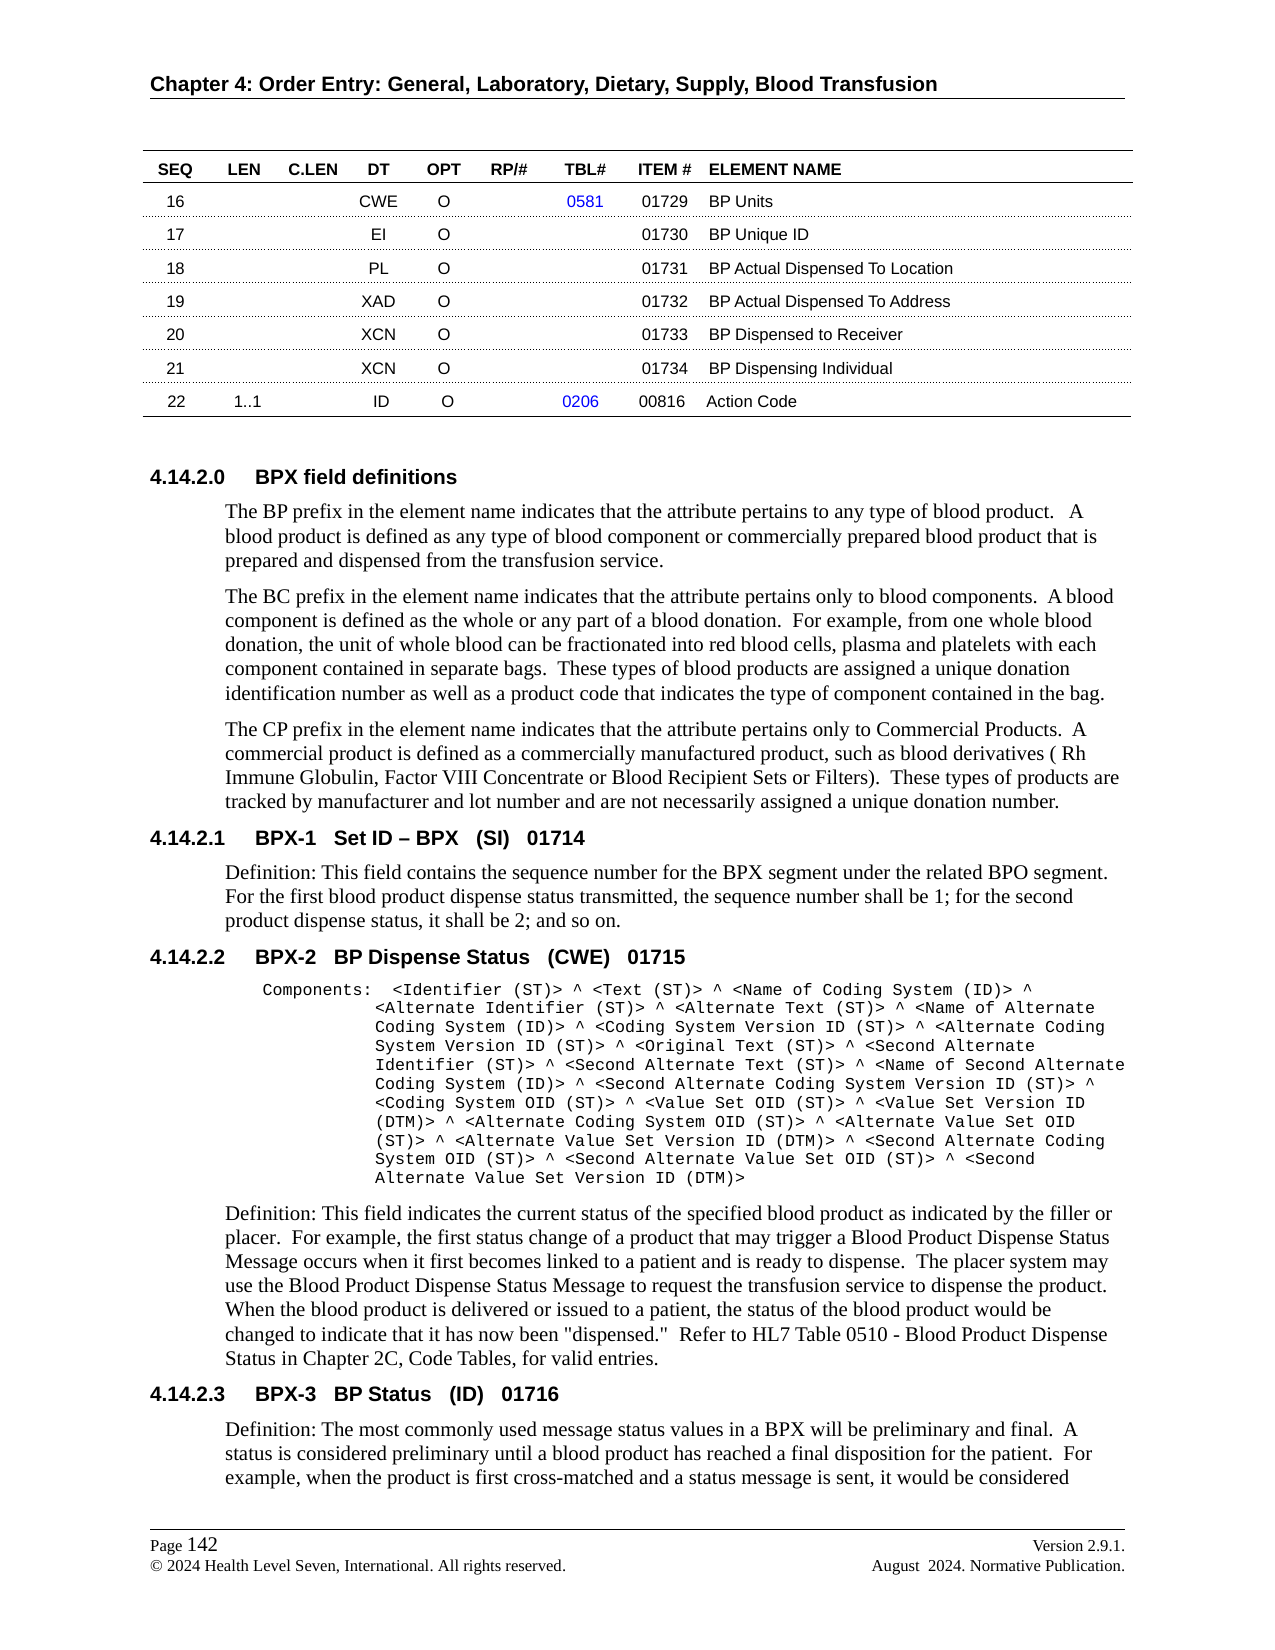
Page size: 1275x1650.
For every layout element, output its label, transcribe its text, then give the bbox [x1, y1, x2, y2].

subtitle BPX field definitions [150, 465, 1125, 489]
text Definition: This field contains the sequence number for the BPX segment under the related BPO segment. For the first blood product dispense status transmitted, the sequence number shall be 1; for the second product dispense status, it shall be 2; and so on. [225, 860, 1125, 932]
text Definition: This field indicates the current status of the specified blood product as indicated by the filler or placer. For example, the first status change of a product that may trigger a Blood Product Dispense Status Message occurs when it first becomes linked to a patient and is ready to dispense. The placer system may use the Blood Product Dispense Status Message to request the transfusion service to dispense the product. When the blood product is delivered or issued to a patient, the status of the blood product would be changed to indicate that it has now been "dispensed." Refer to HL7 Table 0510 - Blood Product Dispense Status in Chapter 2C, Code Tables, for valid entries. [225, 1201, 1125, 1369]
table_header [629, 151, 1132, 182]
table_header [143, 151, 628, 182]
text The CP prefix in the element name indicates that the attribute pertains only to Commercial Products. A commercial product is defined as a commercially manufactured product, such as blood derivatives ( Rh Immune Globulin, Factor VIII Concentrate or Blood Recipient Sets or Filters). These types of products are tracked by manufacturer and lot number and are not necessarily assigned a unique donation number. [225, 717, 1125, 813]
text The BP prefix in the element name indicates that the attribute pertains to any type of blood product. A blood product is defined as any type of blood component or commercially prepared blood product that is prepared and dispensed from the transfusion service. [225, 499, 1125, 572]
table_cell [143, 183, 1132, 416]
text The BC prefix in the element name indicates that the attribute pertains only to blood components. A blood component is defined as the whole or any part of a blood donation. For example, from one whole blood donation, the unit of whole blood can be fractionated into red blood cells, plasma and platelets with each component contained in separate bags. These types of blood products are assigned a unique donation identification number as well as a product code that indicates the type of component contained in the bag. [225, 584, 1125, 704]
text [225, 1416, 1125, 1489]
subtitle BPX-2 BP Dispense Status (CWE) 01715 [150, 945, 1125, 969]
text Components: <Identifier (ST)> ^ <Text (ST)> ^ <Name of Coding System (ID)> ^ <Alternate Identifier (ST)> ^ <Alternate Text (ST)> ^ <Name of Alternate Coding System (ID)> ^ <Coding System Version ID (ST)> ^ <Alternate Coding System Version ID (ST)> ^ <Original Text (ST)> ^ <Second Alternate Identifier (ST)> ^ <Second Alternate Text (ST)> ^ <Name of Second Alternate Coding System (ID)> ^ <Second Alternate Coding System Version ID (ST)> ^ <Coding System OID (ST)> ^ <Value Set OID (ST)> ^ <Value Set Version ID (DTM)> ^ <Alternate Coding System OID (ST)> ^ <Alternate Value Set OID (ST)> ^ <Alternate Value Set Version ID (DTM)> ^ <Second Alternate Coding System OID (ST)> ^ <Second Alternate Value Set OID (ST)> ^ <Second Alternate Value Set Version ID (DTM)> [262, 981, 1125, 1189]
subtitle BPX-1 Set ID – BPX (SI) 01714 [150, 826, 1125, 850]
subtitle BPX-3 BP Status (ID) 01716 [150, 1382, 1125, 1406]
